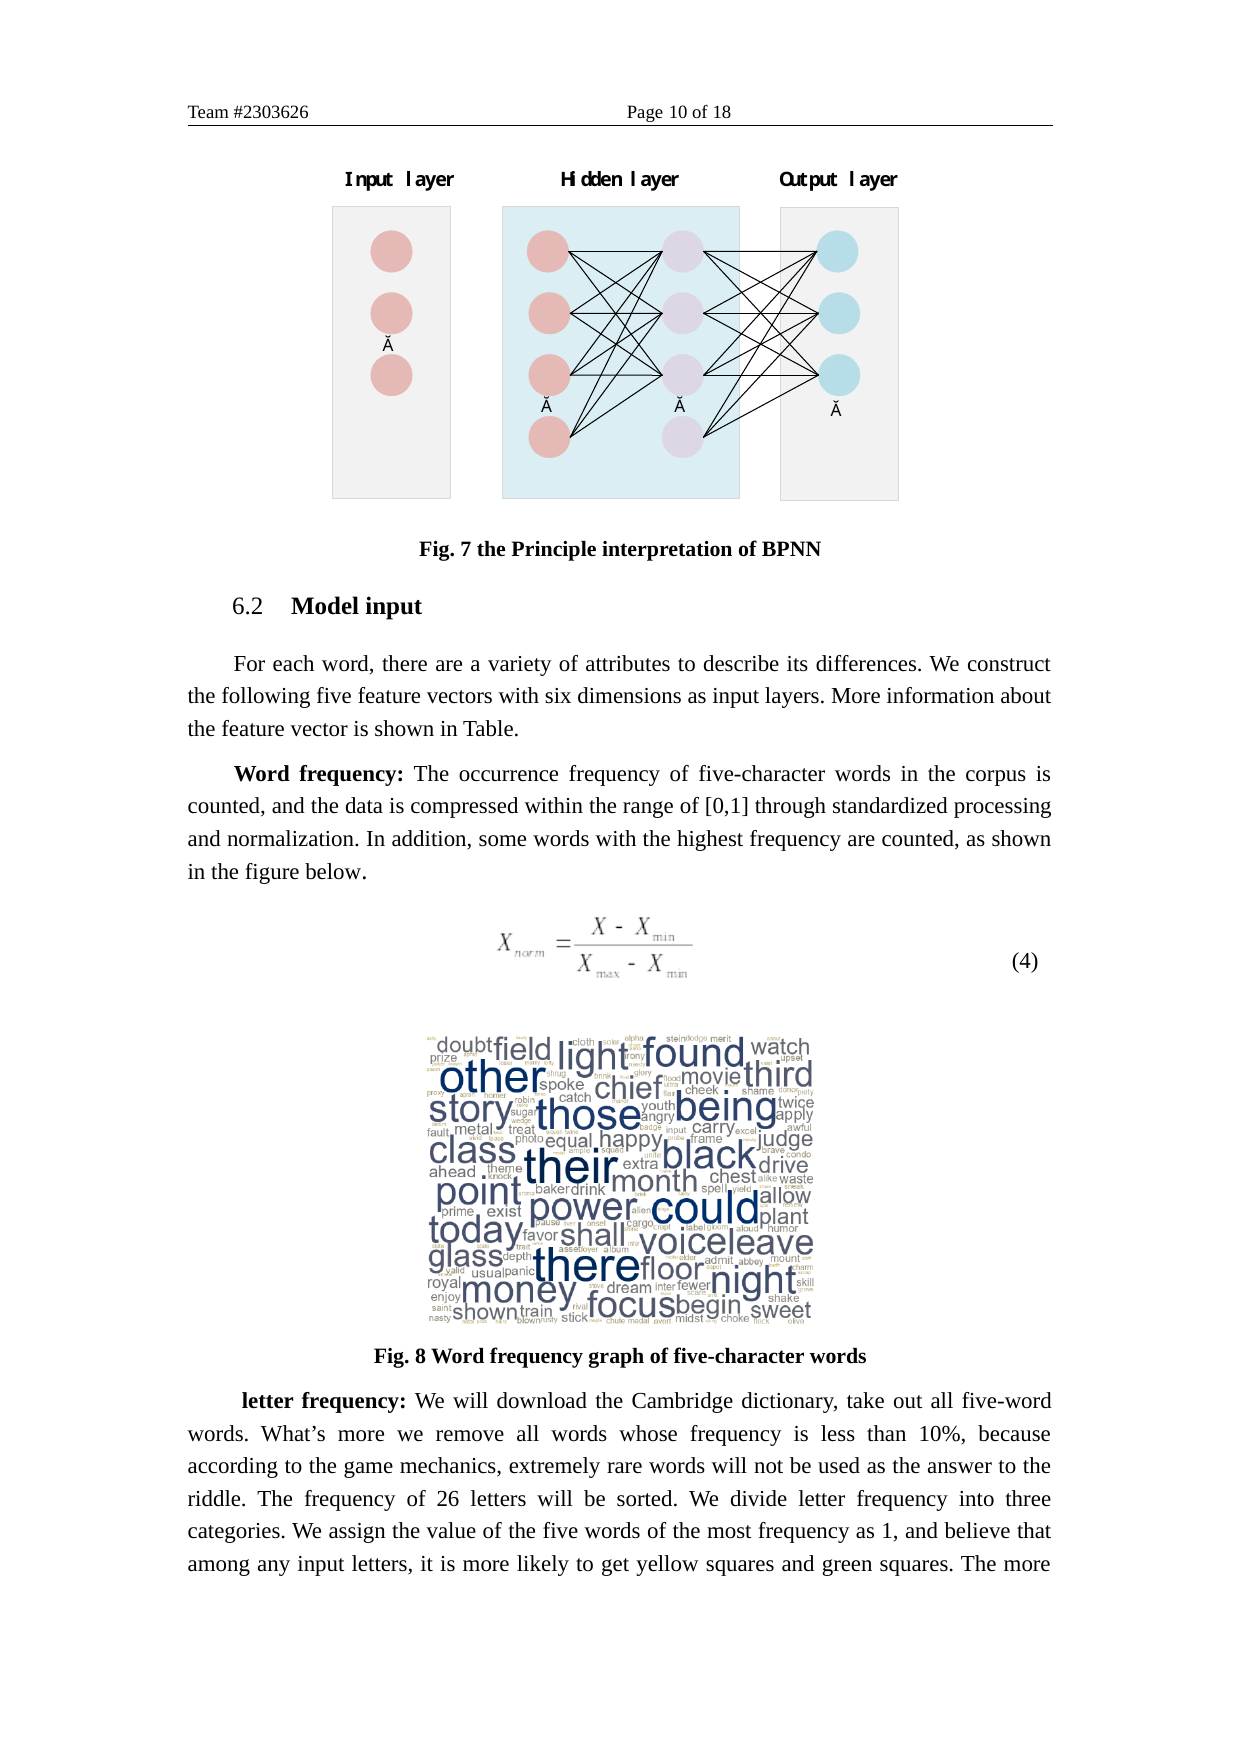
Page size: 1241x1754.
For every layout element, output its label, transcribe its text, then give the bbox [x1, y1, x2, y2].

table_header [190, 900, 999, 1022]
table_header () [999, 900, 1051, 1022]
subtitle Model input [232, 589, 1053, 622]
text Word frequency: The occurrence frequency of five-character words in the corpus is counted, and the data is compressed within the range of [0,1] through standardized processing and normalization. In addition, some words with the highest frequency are counted, as shown in the figure below. [187, 757, 1053, 887]
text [187, 1384, 1053, 1579]
text Fig. 8 Word frequency graph of five-character words [187, 1339, 1053, 1372]
text Fig. 7 the Principle interpretation of BPNN [187, 532, 1053, 564]
text For each word, there are a variety of attributes to describe its differences. We construct the following five feature vectors with six dimensions as input layers. More information about the feature vector is shown in Table. [187, 647, 1053, 744]
picture [426, 1034, 814, 1326]
